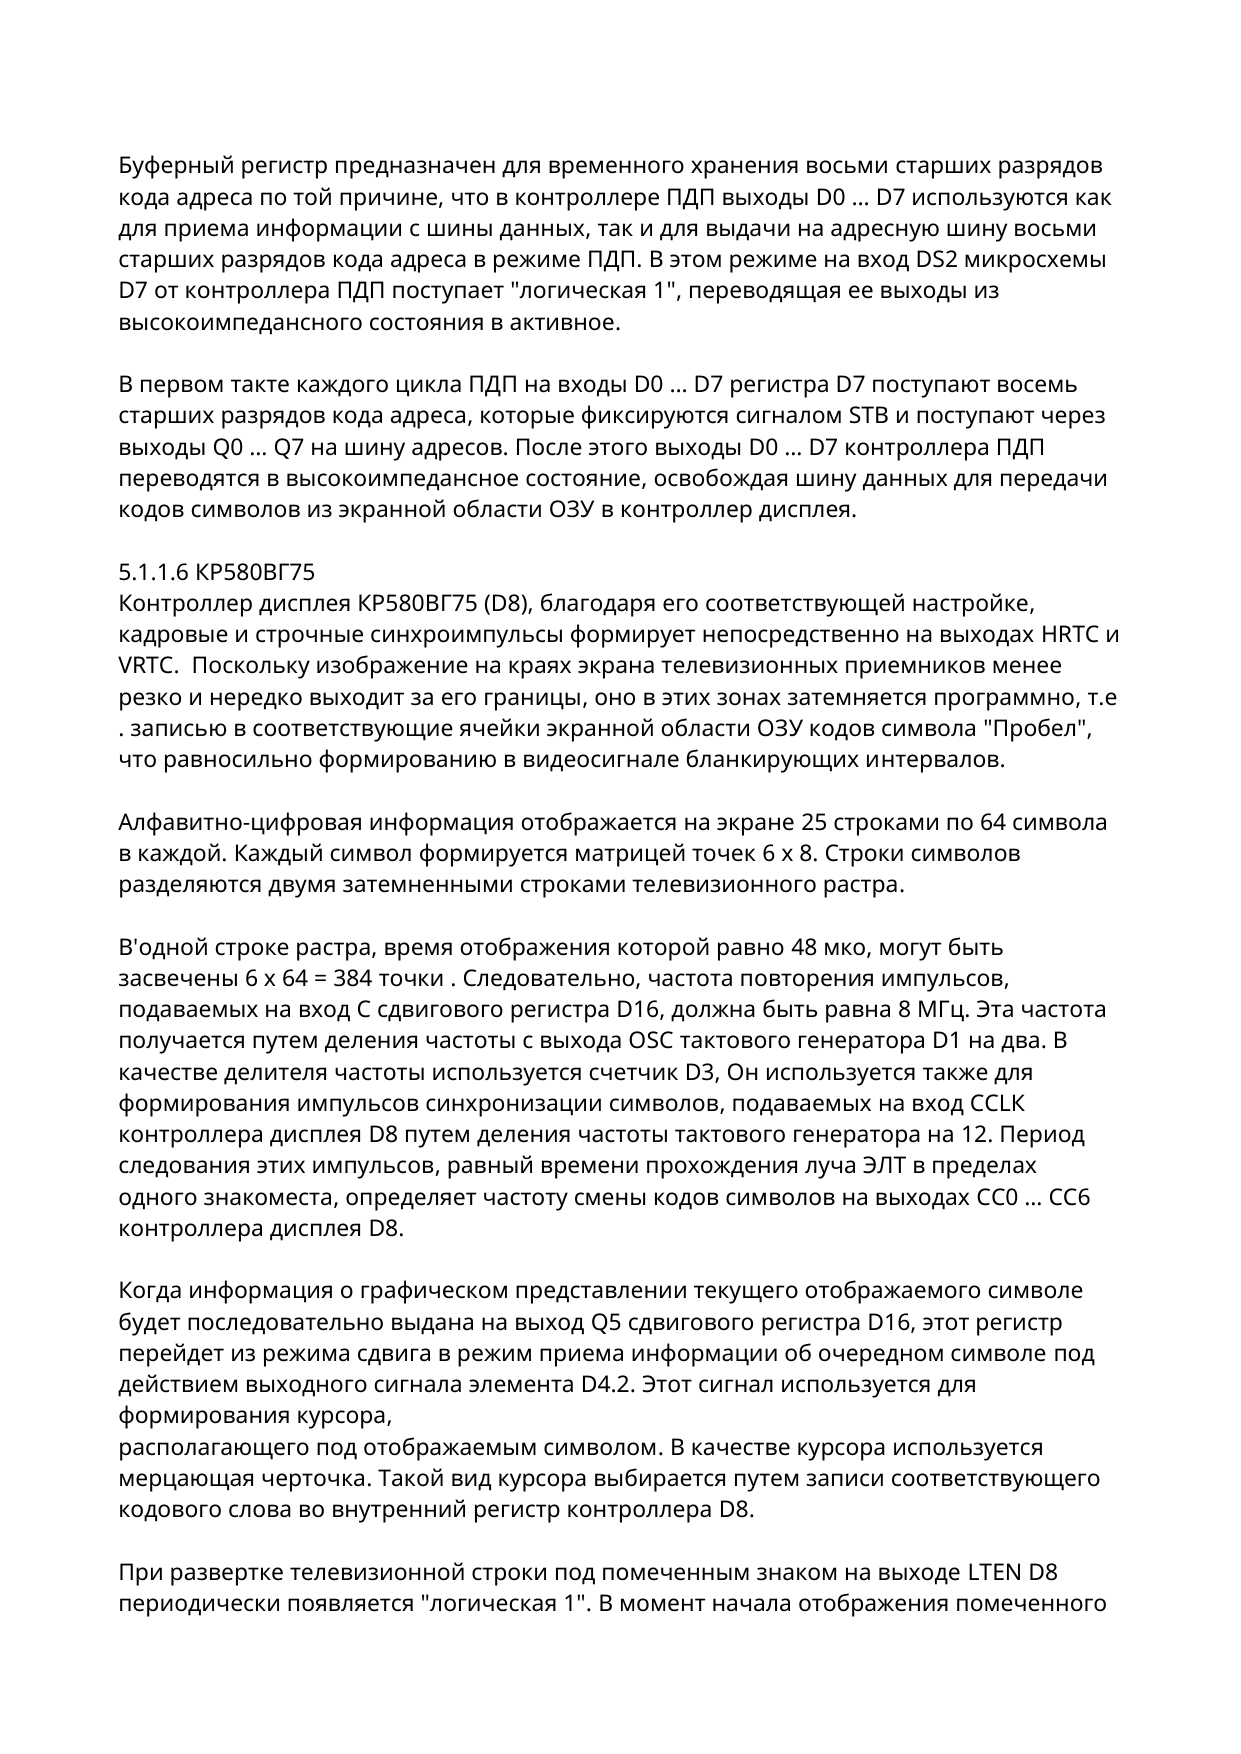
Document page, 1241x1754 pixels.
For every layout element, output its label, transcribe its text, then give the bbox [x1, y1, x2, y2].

text 5.1.1.6 КР580BГ75 [118, 556, 1122, 587]
text Когда информация о графическом представлении текущего отображаемого символе будет последовательно выдана на выход Q5 сдвигового регистра D16, этот регистр перейдет из режима сдвига в режим приема информации об очередном символе под действием выходного сигнала элемента D4.2. Этот сигнал используется для формирования курсора, [118, 1274, 1122, 1431]
text Алфавитно-цифровая информация отображается на экране 25 строками по 64 символа в каждой. Каждый символ формируется матрицей точек 6 х 8. Строки символов разделяются двумя затемненными строками телевизионного растра. [118, 806, 1122, 899]
text Контроллер дисплея КР580BГ75 (D8), благодаря его соответствующей настройке, кадровые и строчные синхроимпульсы формирует непосредственно на выходах HRTC и VRTC. Поскольку изображение на краях экрана телевизионных приемников менее резко и нередко выходит за его границы, оно в этих зонах затемняется программно, т.е . записью в соответствующие ячейки экранной области ОЗУ кодов символа "Пробел", что равносильно формированию в видеосигнале бланкирующих интервалов. [118, 587, 1122, 774]
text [118, 1556, 1122, 1618]
text D7 от контроллера ПДП поступает "логическая 1", переводящая ее выходы из высокоимпедансного состояния в активное. [118, 274, 1122, 337]
text располагающего под отображаемым символом. В качестве курсора используется мерцающая черточка. Такой вид курсора выбирается путем записи соответствующего кодового слова во внутренний регистр контроллера D8. [118, 1431, 1122, 1524]
text В'одной строке растра, время отображения которой равно 48 мко, могут быть засвечены 6 х 64 = 384 точки . Следовательно, частота повторения импульсов, подаваемых на вход C сдвигового регистра D16, должна быть равна 8 МГц. Эта частота получается путем деления частоты с выхода ОSC тактового генератора D1 на два. В качестве делителя частоты используется счетчик D3, Он используется также для формирования импульсов синхронизации символов, подаваемых на вход ССLК контроллера дисплея D8 путем деления частоты тактового генератора на 12. Период следования этих импульсов, равный времени прохождения луча ЭЛТ в пределах одного знакоместа, определяет частоту смены кодов символов на выходах CС0 … СС6 контроллера дисплея D8. [118, 931, 1122, 1243]
text В первом такте каждого цикла ПДП на входы D0 … D7 регистра D7 поступают восемь старших разрядов кода адреса, которые фиксируются сигналом STB и поступают через выходы Q0 … Q7 на шину адресов. После этого выходы D0 … D7 контроллера ПДП переводятся в высокоимпедансное состояние, освобождая шину данных для передачи кодов символов из экранной области ОЗУ в контроллер дисплея. [118, 368, 1122, 524]
text Буферный регистр предназначен для временного хранения восьми старших разрядов кода адреса по той причине, что в контроллере ПДП выходы D0 … D7 используются как для приема информации с шины данных, так и для выдачи на адресную шину восьми старших разрядов кода адреса в режиме ПДП. В этом режиме на вход DS2 микросхемы [118, 149, 1122, 274]
